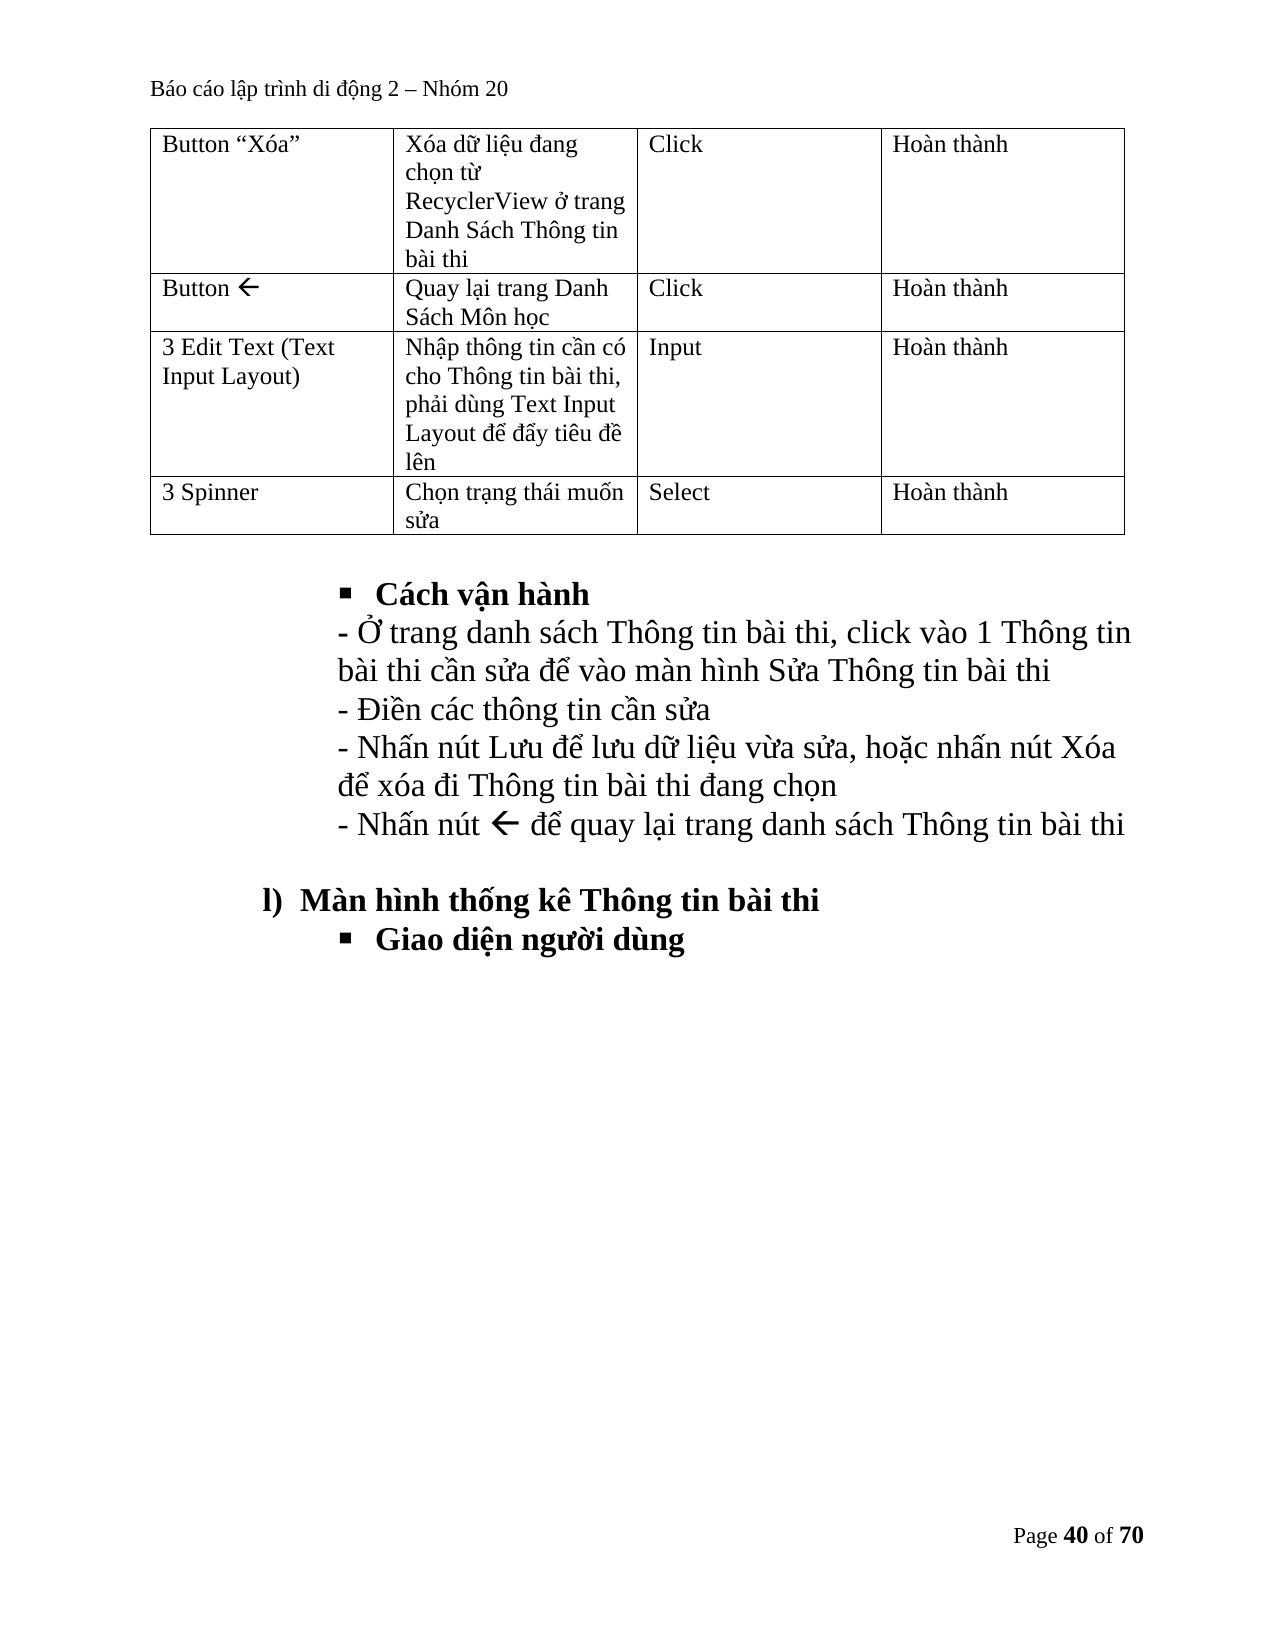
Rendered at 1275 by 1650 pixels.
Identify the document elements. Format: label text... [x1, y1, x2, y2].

table_cell Hoàn thành [882, 129, 1124, 272]
table_cell Click [638, 274, 881, 331]
list Giao diện người dùng [337, 919, 1144, 957]
table_cell Xóa dữ liệu đang chọn từ RecyclerView ở trang Danh Sách Thông tin bài thi [394, 129, 637, 272]
table_cell Hoàn thành [882, 332, 1124, 476]
table_cell 3 Spinner [151, 477, 393, 534]
table_cell Input [638, 332, 881, 476]
table_cell Quay lại trang Danh Sách Môn học [394, 274, 637, 331]
table_cell Chọn trạng thái muốn sửa [394, 477, 637, 534]
text - Nhấn nút để quay lại trang danh sách Thông tin bài thi [337, 804, 1144, 842]
table_cell Nhập thông tin cần có cho Thông tin bài thi, phải dùng Text Input Layout để đẩy tiêu đề lên [394, 332, 637, 476]
table_cell 3 Edit Text (Text Input Layout) [151, 332, 393, 476]
text - Ở trang danh sách Thông tin bài thi, click vào 1 Thông tin bài thi cần sửa để vào màn hình Sửa Thông tin bài thi [337, 612, 1144, 689]
table_cell Button “Xóa” [151, 129, 393, 272]
table_cell Hoàn thành [882, 477, 1124, 534]
table_cell Hoàn thành [882, 274, 1124, 331]
list Màn hình thống kê Thông tin bài thi [262, 880, 1144, 919]
text - Nhấn nút Lưu để lưu dữ liệu vừa sửa, hoặc nhấn nút Xóa để xóa đi Thông tin bài thi đang chọn [337, 727, 1144, 804]
table_cell Button [151, 274, 393, 331]
text - Điền các thông tin cần sửa [337, 689, 1144, 727]
list Cách vận hành [337, 574, 1144, 612]
table_cell Click [638, 129, 881, 272]
table_cell Select [638, 477, 881, 534]
